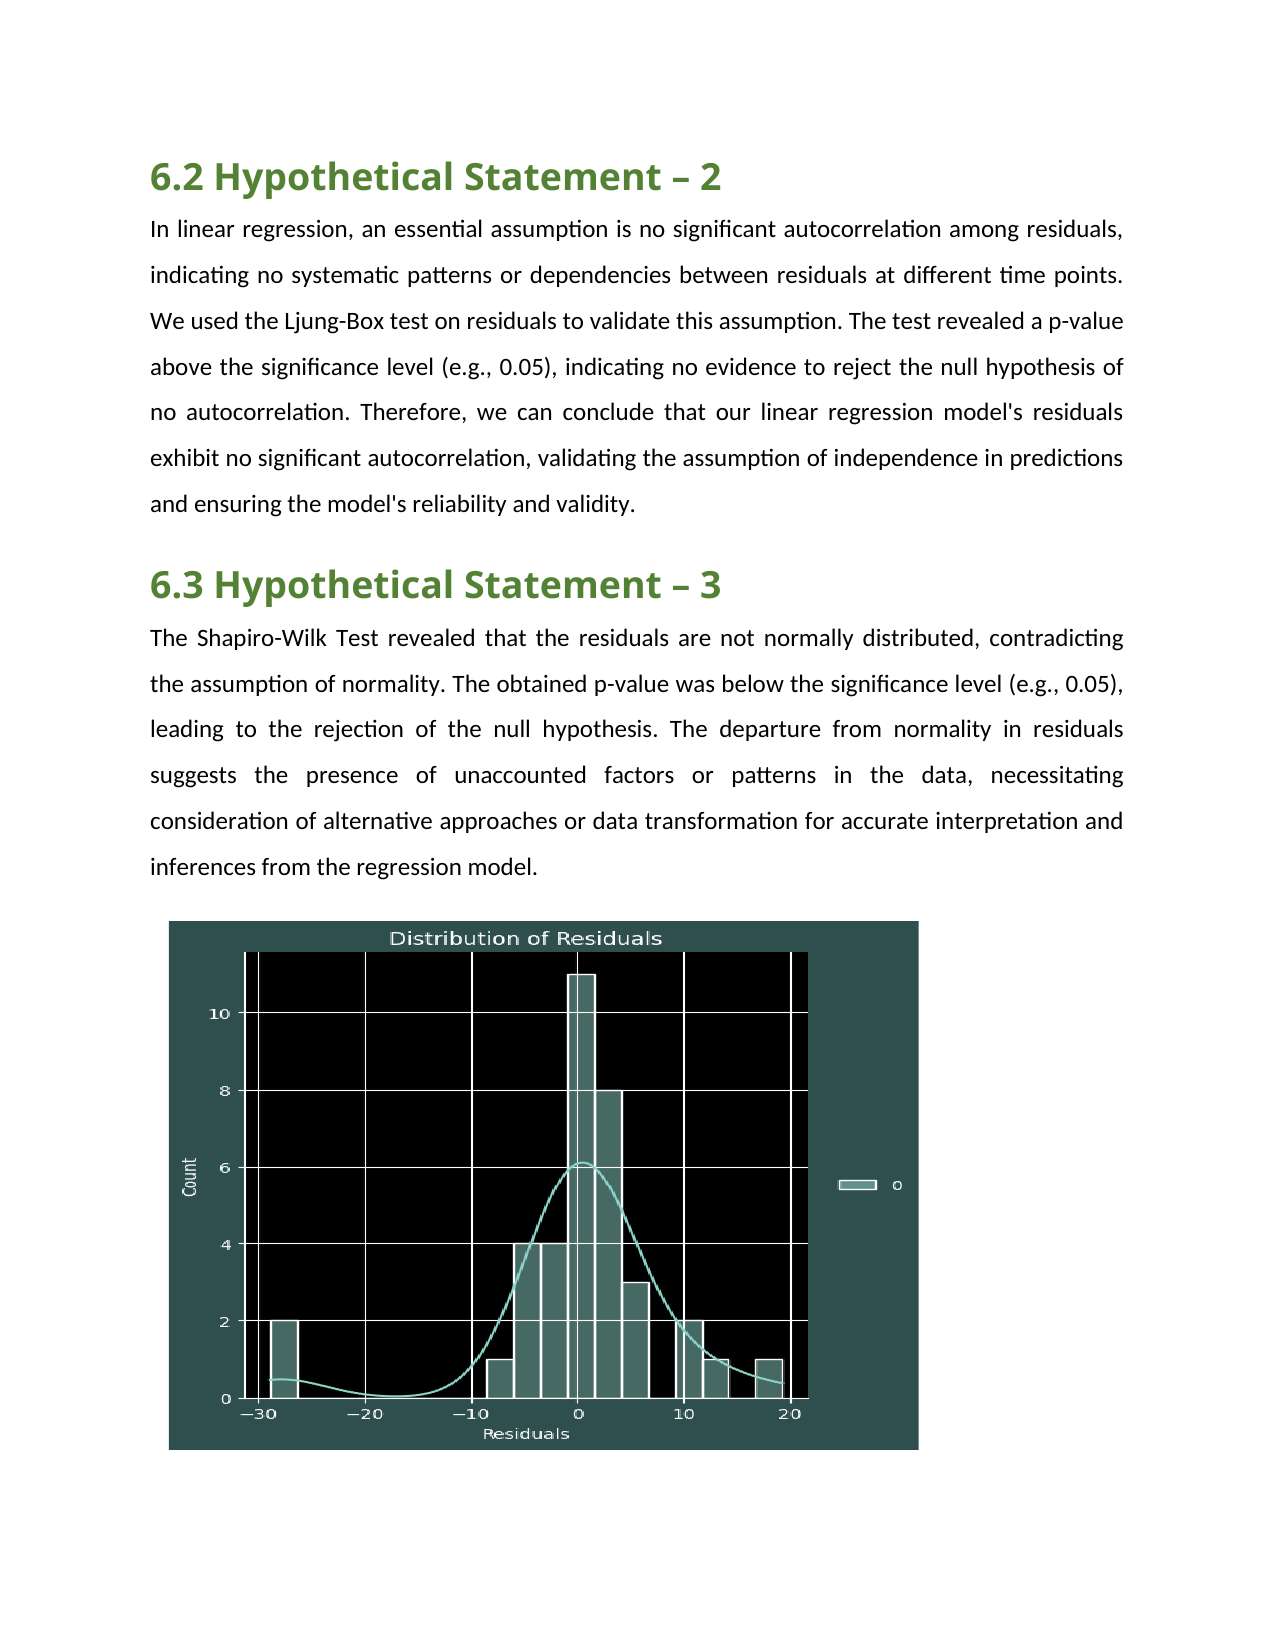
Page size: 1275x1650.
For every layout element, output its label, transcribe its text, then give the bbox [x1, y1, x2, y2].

text The Shapiro-Wilk Test revealed that the residuals are not normally distributed, contradicting the assumption of normality. The obtained p-value was below the significance level (e.g., 0.05), leading to the rejection of the null hypothesis. The departure from normality in residuals suggests the presence of unaccounted factors or patterns in the data, necessitating consideration of alternative approaches or data transformation for accurate interpretation and inferences from the regression model. [150, 622, 1125, 881]
text In linear regression, an essential assumption is no significant autocorrelation among residuals, indicating no systematic patterns or dependencies between residuals at different time points. We used the Ljung-Box test on residuals to validate this assumption. The test revealed a p-value above the significance level (e.g., 0.05), indicating no evidence to reject the null hypothesis of no autocorrelation. Therefore, we can conclude that our linear regression model's residuals exhibit no significant autocorrelation, validating the assumption of independence in predictions and ensuring the model's reliability and validity. [150, 213, 1125, 518]
subtitle 6.2 Hypothetical Statement – 2 [150, 150, 1125, 201]
subtitle 6.3 Hypothetical Statement – 3 [150, 558, 1125, 609]
